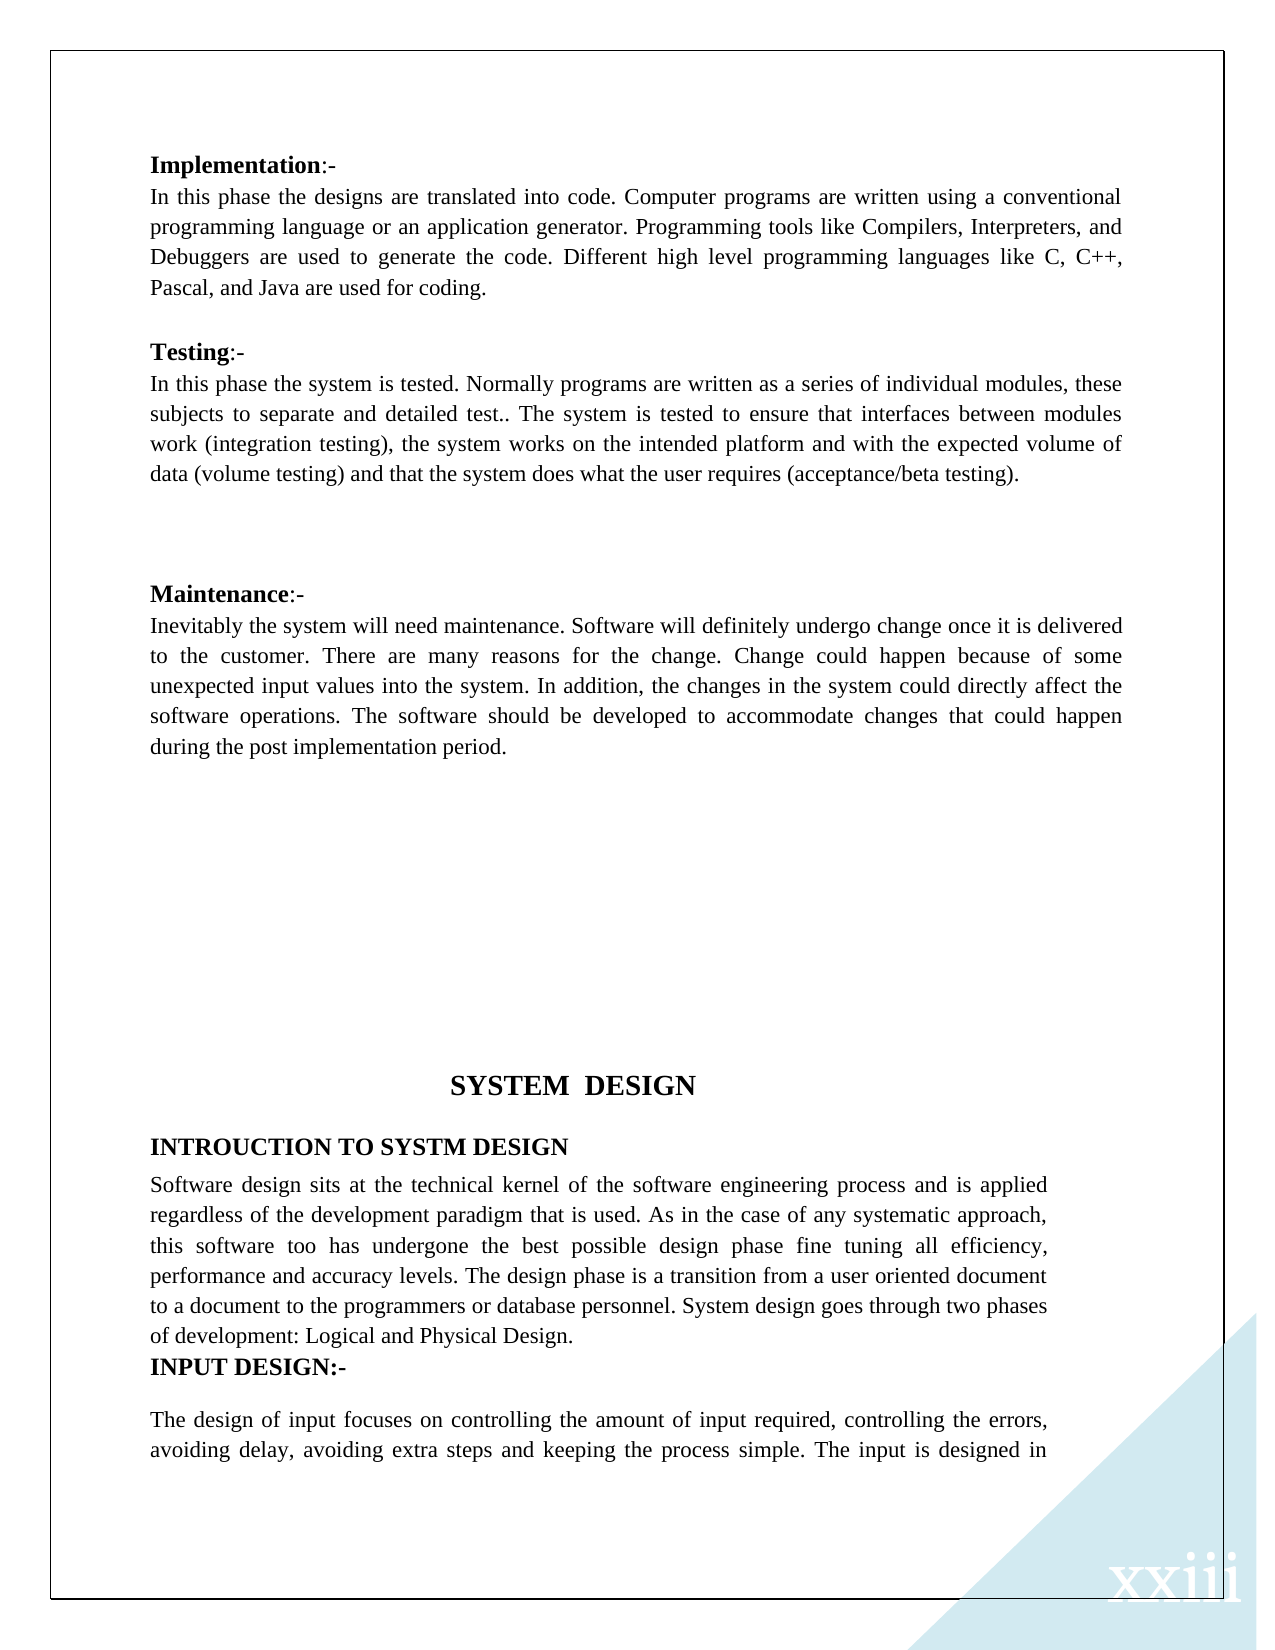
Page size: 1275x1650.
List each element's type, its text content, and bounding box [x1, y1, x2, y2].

text Testing:- [150, 337, 1124, 366]
text Implementation:- [150, 150, 1124, 179]
text Software design sits at the technical kernel of the software engineering process and is applied regardless of the development paradigm that is used. As in the case of any systematic approach, this software too has undergone the best possible design phase fine tuning all efficiency, performance and accuracy levels. The design phase is a transition from a user oriented document to a document to the programmers or database personnel. System design goes through two phases of development: Logical and Physical Design. [150, 1171, 1049, 1349]
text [150, 1406, 1049, 1463]
subtitle INTROUCTION TO SYSTM DESIGN [150, 1132, 1049, 1161]
text Maintenance:- [150, 579, 1124, 608]
text In this phase the system is tested. Normally programs are written as a series of individual modules, these subjects to separate and detailed test.. The system is tested to ensure that interfaces between modules work (integration testing), the system works on the intended platform and with the expected volume of data (volume testing) and that the system does what the user requires (acceptance/beta testing). [150, 370, 1124, 487]
text Inevitably the system will need maintenance. Software will definitely undergo change once it is delivered to the customer. There are many reasons for the change. Change could happen because of some unexpected input values into the system. In addition, the changes in the system could directly affect the software operations. The software should be developed to accommodate changes that could happen during the post implementation period. [150, 612, 1124, 759]
text INPUT DESIGN:- [150, 1352, 1049, 1381]
text In this phase the designs are translated into code. Computer programs are written using a conventional programming language or an application generator. Programming tools like Compilers, Interpreters, and Debuggers are used to generate the code. Different high level programming languages like C, C++, Pascal, and Java are used for coding. [150, 183, 1124, 300]
text SYSTEM DESIGN [375, 1068, 1124, 1102]
